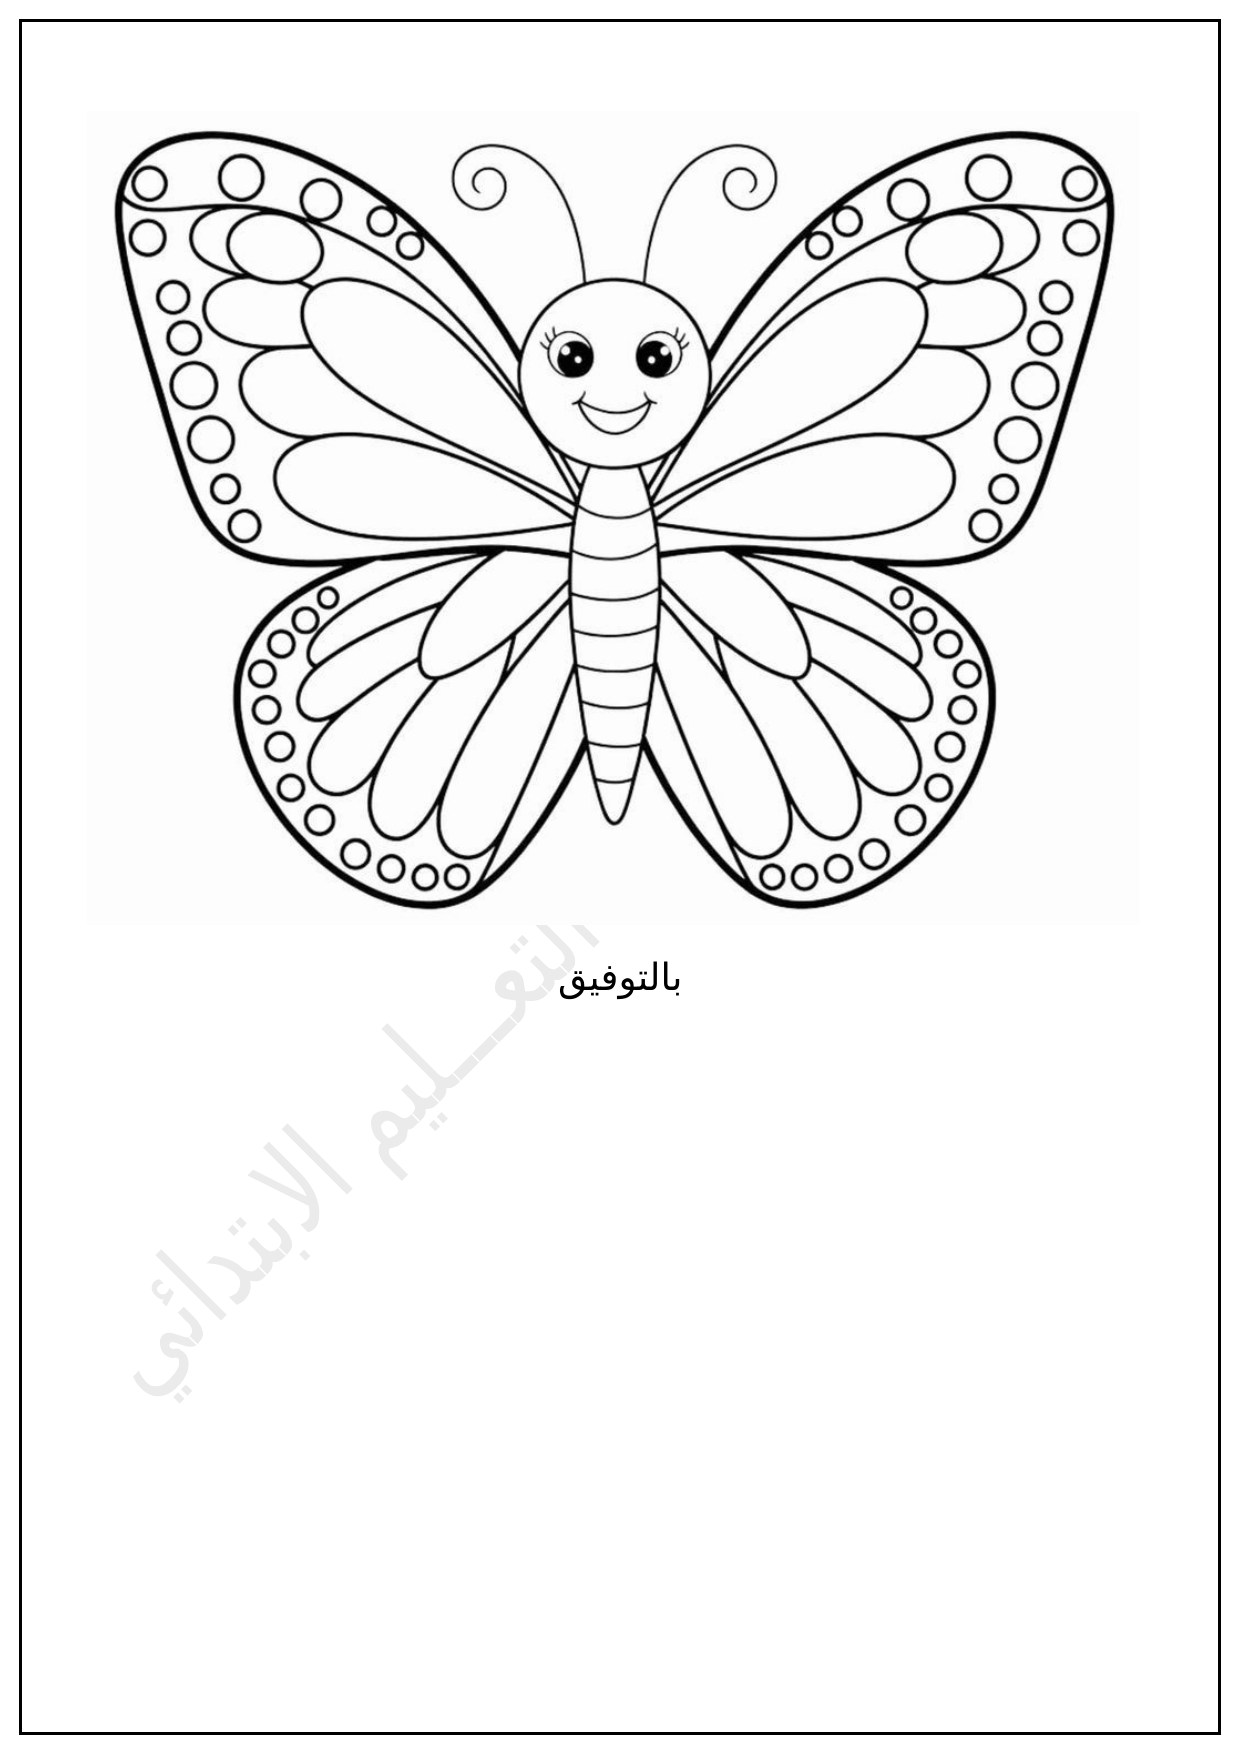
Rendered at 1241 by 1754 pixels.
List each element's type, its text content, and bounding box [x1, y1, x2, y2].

text بالتوفيق [59, 850, 1181, 1000]
picture [86, 111, 1139, 923]
